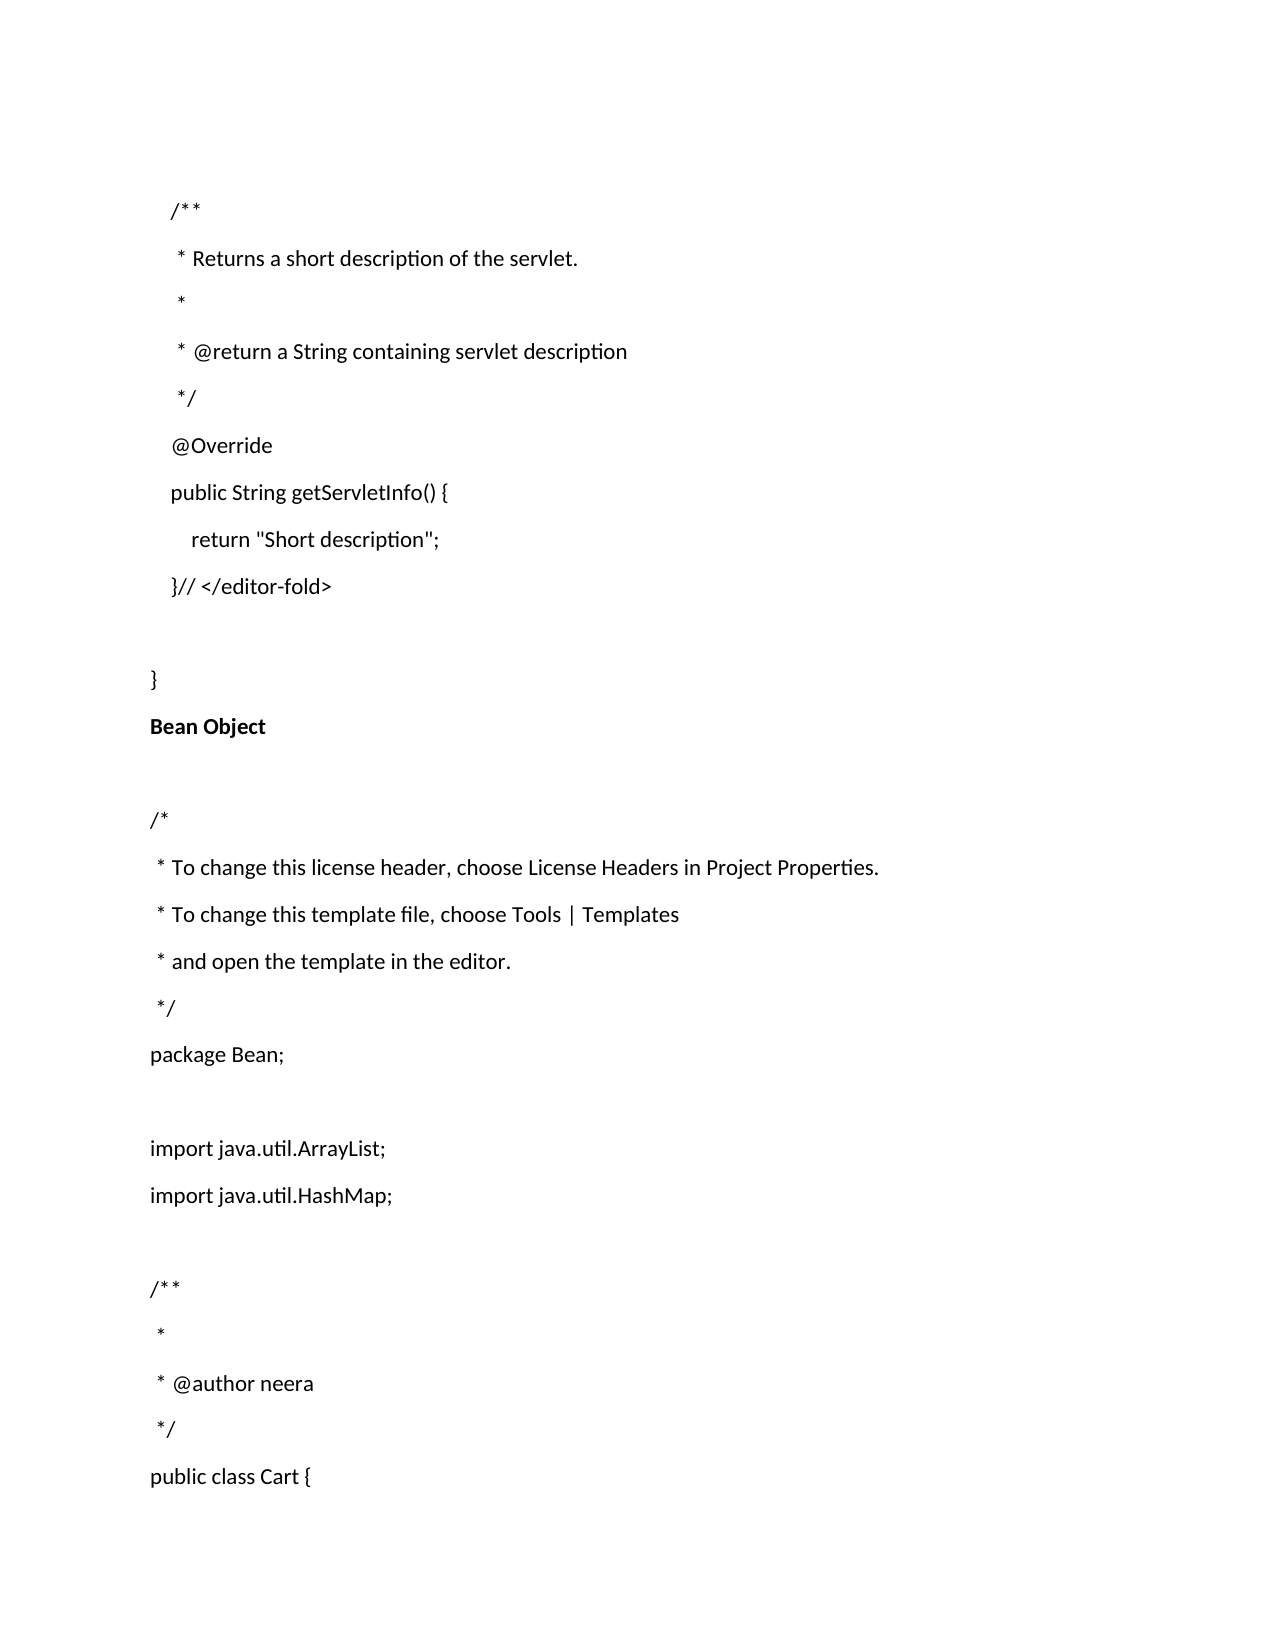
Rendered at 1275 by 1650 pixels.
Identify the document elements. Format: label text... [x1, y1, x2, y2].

text */ [150, 994, 1125, 1022]
text /** [150, 197, 1125, 225]
text public String getServletInfo() { [150, 478, 1125, 506]
text package Bean; [150, 1041, 1125, 1069]
text Bean Object [150, 712, 1125, 741]
text import java.util.ArrayList; [150, 1134, 1125, 1162]
text @Override [150, 431, 1125, 459]
text * [150, 1322, 1125, 1350]
text * Returns a short description of the servlet. [150, 244, 1125, 272]
text * and open the template in the editor. [150, 947, 1125, 975]
text * @return a String containing servlet description [150, 337, 1125, 366]
text /* [150, 806, 1125, 834]
text * [150, 291, 1125, 319]
text } [150, 666, 1125, 694]
text public class Cart { [150, 1462, 1125, 1491]
text * To change this template file, choose Tools | Templates [150, 900, 1125, 928]
text * To change this license header, choose License Headers in Project Properties. [150, 853, 1125, 881]
text return "Short description"; [150, 525, 1125, 553]
text /** [150, 1275, 1125, 1303]
text * @author neera [150, 1369, 1125, 1397]
text }// </editor-fold> [150, 572, 1125, 600]
text import java.util.HashMap; [150, 1181, 1125, 1209]
text */ [150, 1416, 1125, 1444]
text */ [150, 384, 1125, 412]
